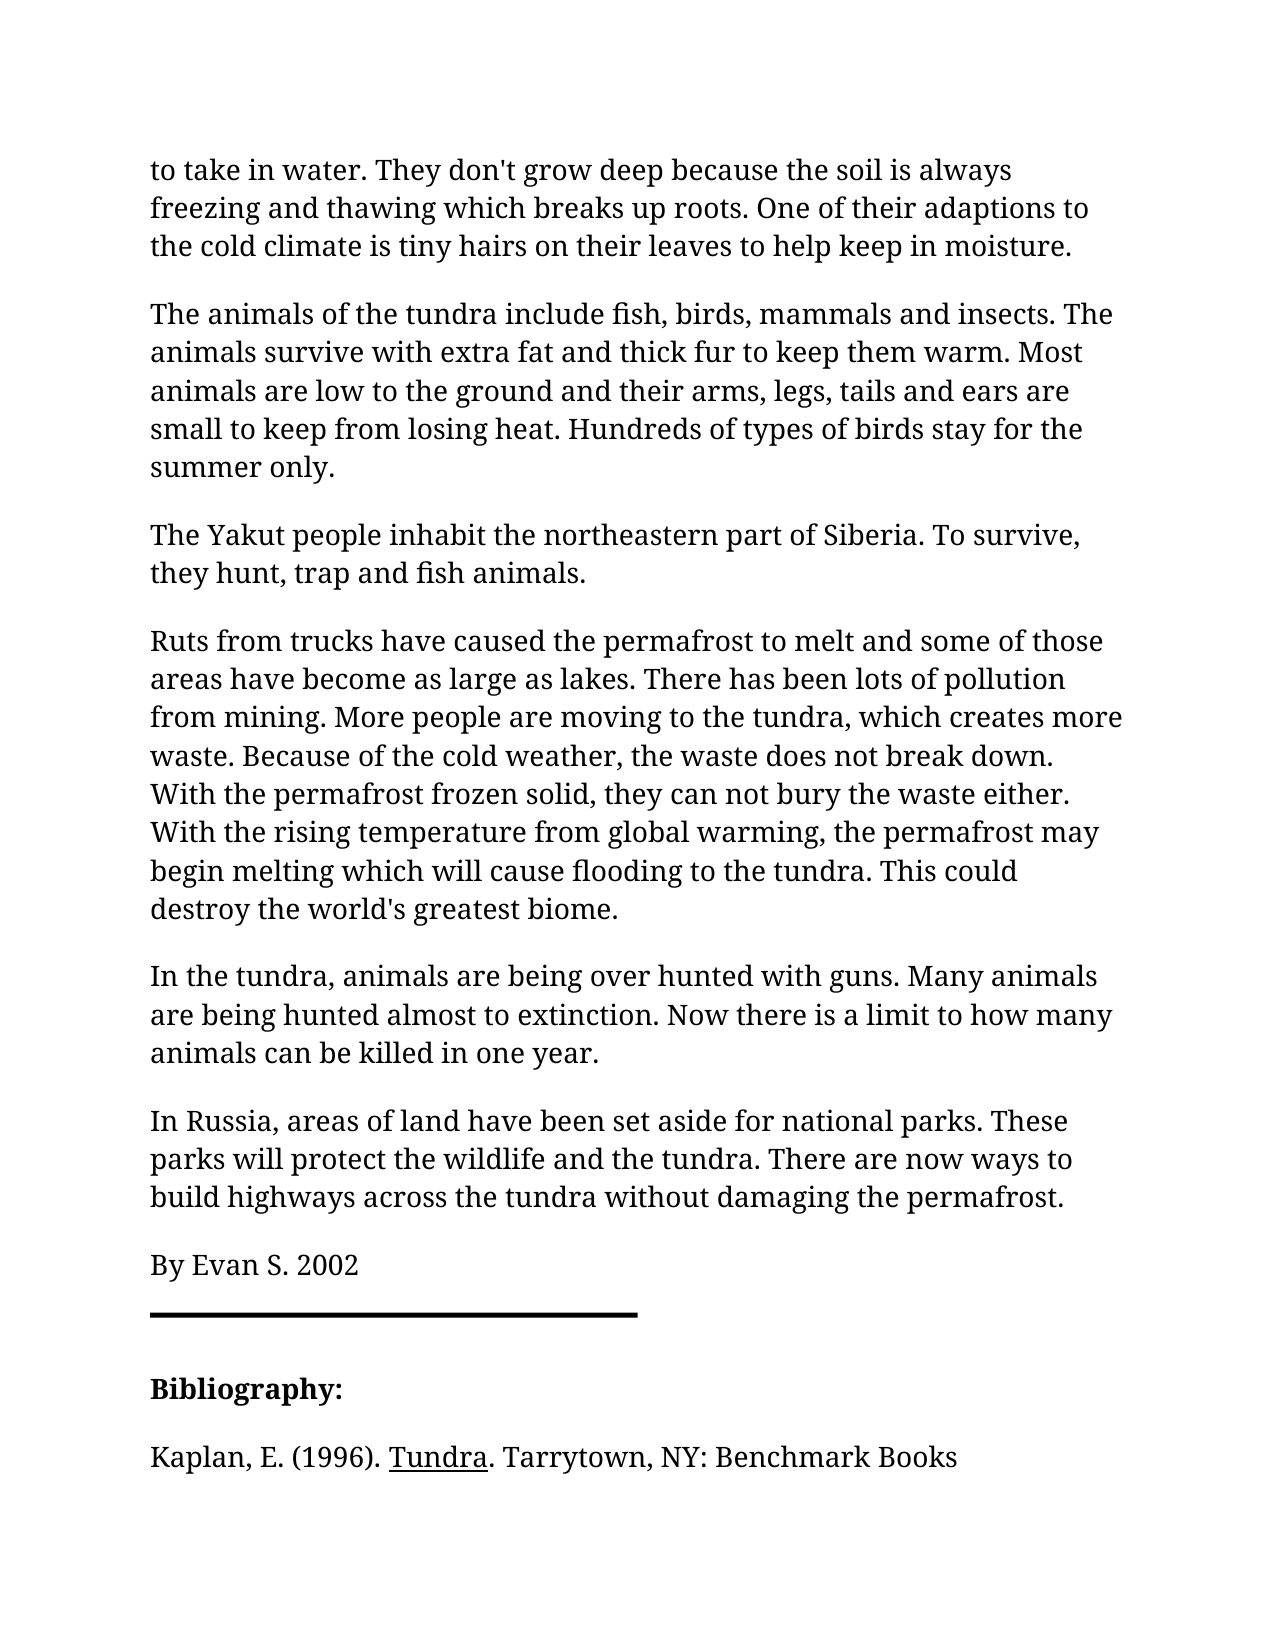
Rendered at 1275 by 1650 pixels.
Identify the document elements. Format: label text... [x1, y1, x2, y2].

text By Evan S. 2002 [150, 1245, 1125, 1283]
text Ruts from trucks have caused the permafrost to melt and some of those areas have become as large as lakes. There has been lots of pollution from mining. More people are moving to the tundra, which creates more waste. Because of the cold weather, the waste does not break down. With the permafrost frozen solid, they can not bury the waste either. With the rising temperature from global warming, the permafrost may begin melting which will cause flooding to the tundra. This could destroy the world's greatest biome. [150, 621, 1125, 927]
text Bibliography: [150, 1370, 1125, 1408]
text The Yakut people inhabit the northeastern part of Siberia. To survive, they hunt, trap and fish animals. [150, 515, 1125, 592]
text In the tundra, animals are being over hunted with guns. Many animals are being hunted almost to extinction. Now there is a limit to how many animals can be killed in one year. [150, 957, 1125, 1072]
text Kaplan, E. (1996). Tundra. Tarrytown, NY: Benchmark Books [150, 1437, 1125, 1476]
text The animals of the tundra include fish, birds, mammals and insects. The animals survive with extra fat and thick fur to keep them warm. Most animals are low to the ground and their arms, legs, tails and ears are small to keep from losing heat. Hundreds of types of birds stay for the summer only. [150, 294, 1125, 486]
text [150, 150, 1125, 265]
text In Russia, areas of land have been set aside for national parks. These parks will protect the wildlife and the tundra. There are now ways to build highways across the tundra without damaging the permafrost. [150, 1101, 1125, 1216]
